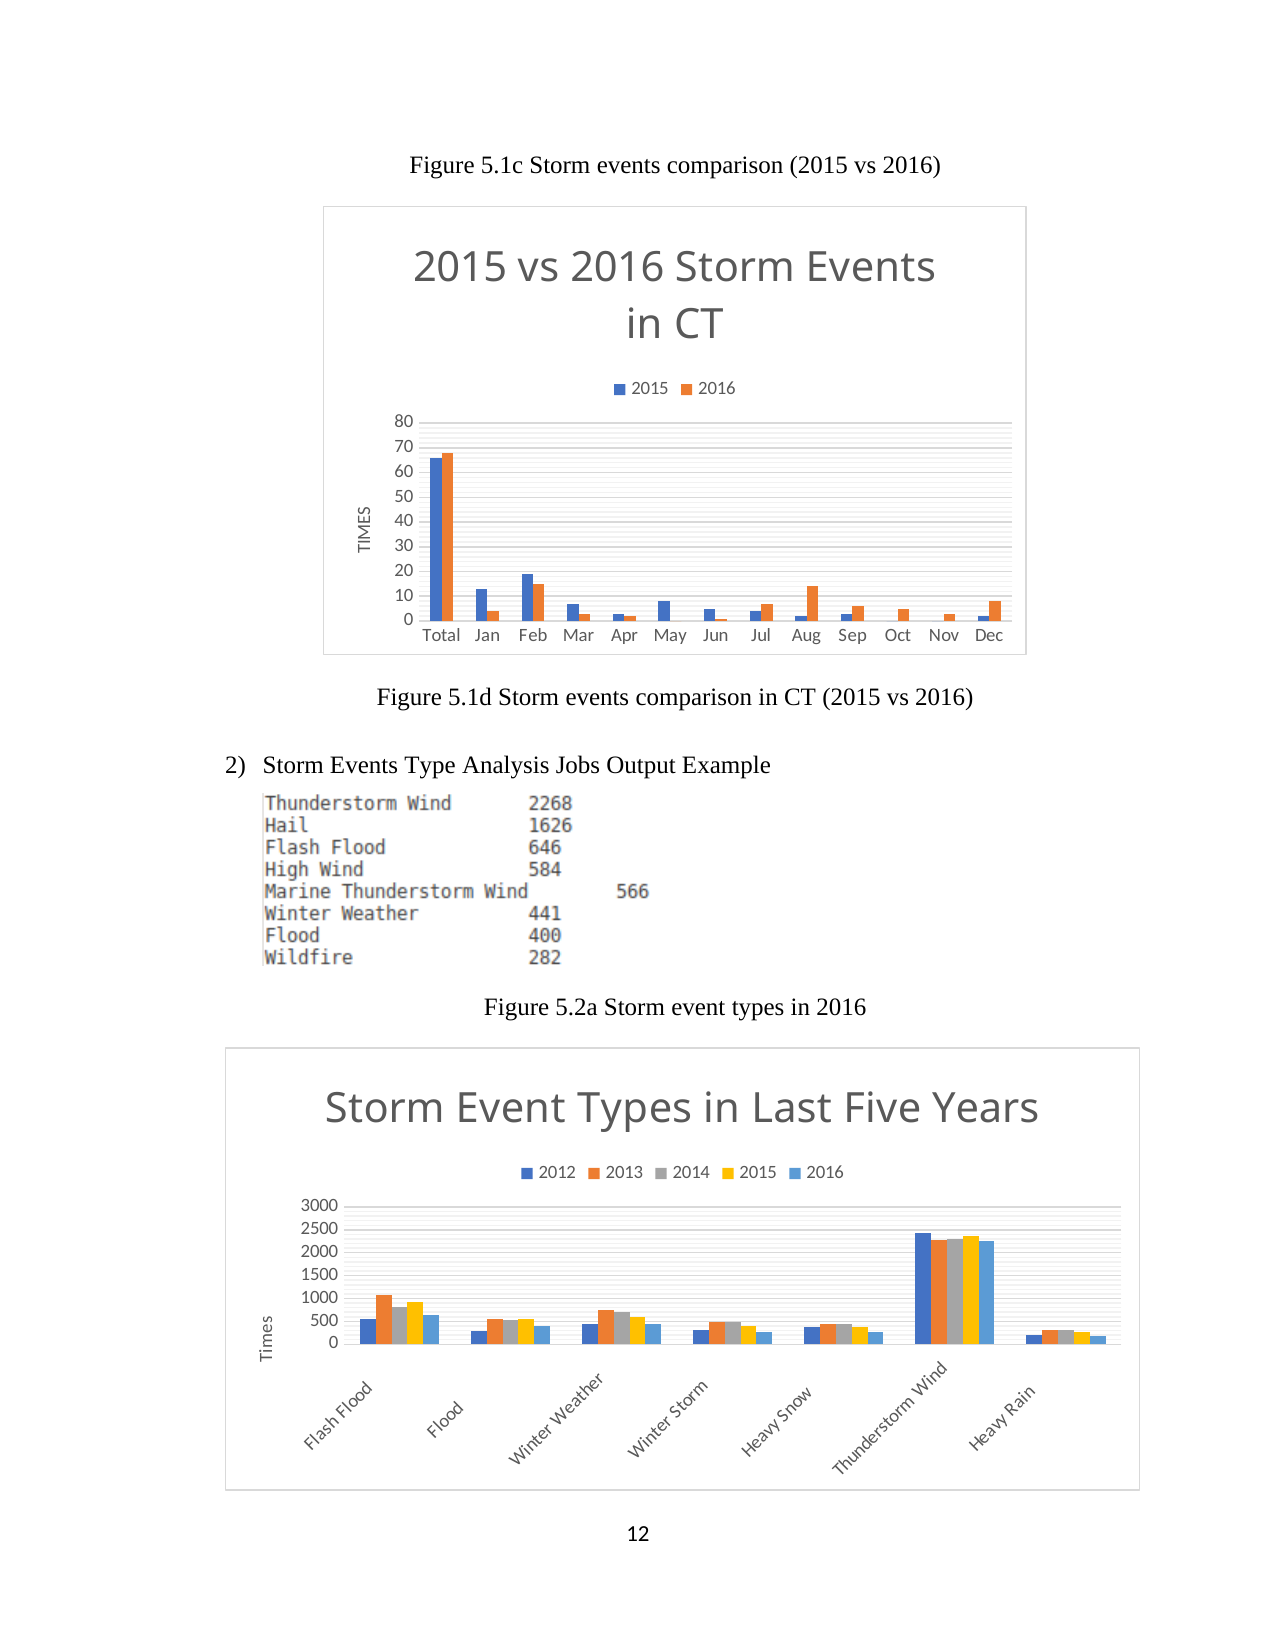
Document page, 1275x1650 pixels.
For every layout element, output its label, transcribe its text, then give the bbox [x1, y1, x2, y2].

text Figure 5.1c Storm events comparison (2015 vs 2016) [225, 150, 1125, 179]
picture [262, 793, 664, 966]
list Storm Events Type Analysis Jobs Output Example [225, 750, 1125, 779]
text Figure 5.2a Storm event types in 2016 [225, 992, 1125, 1020]
text Figure 5.1d Storm events comparison in CT (2015 vs 2016) [225, 682, 1125, 711]
